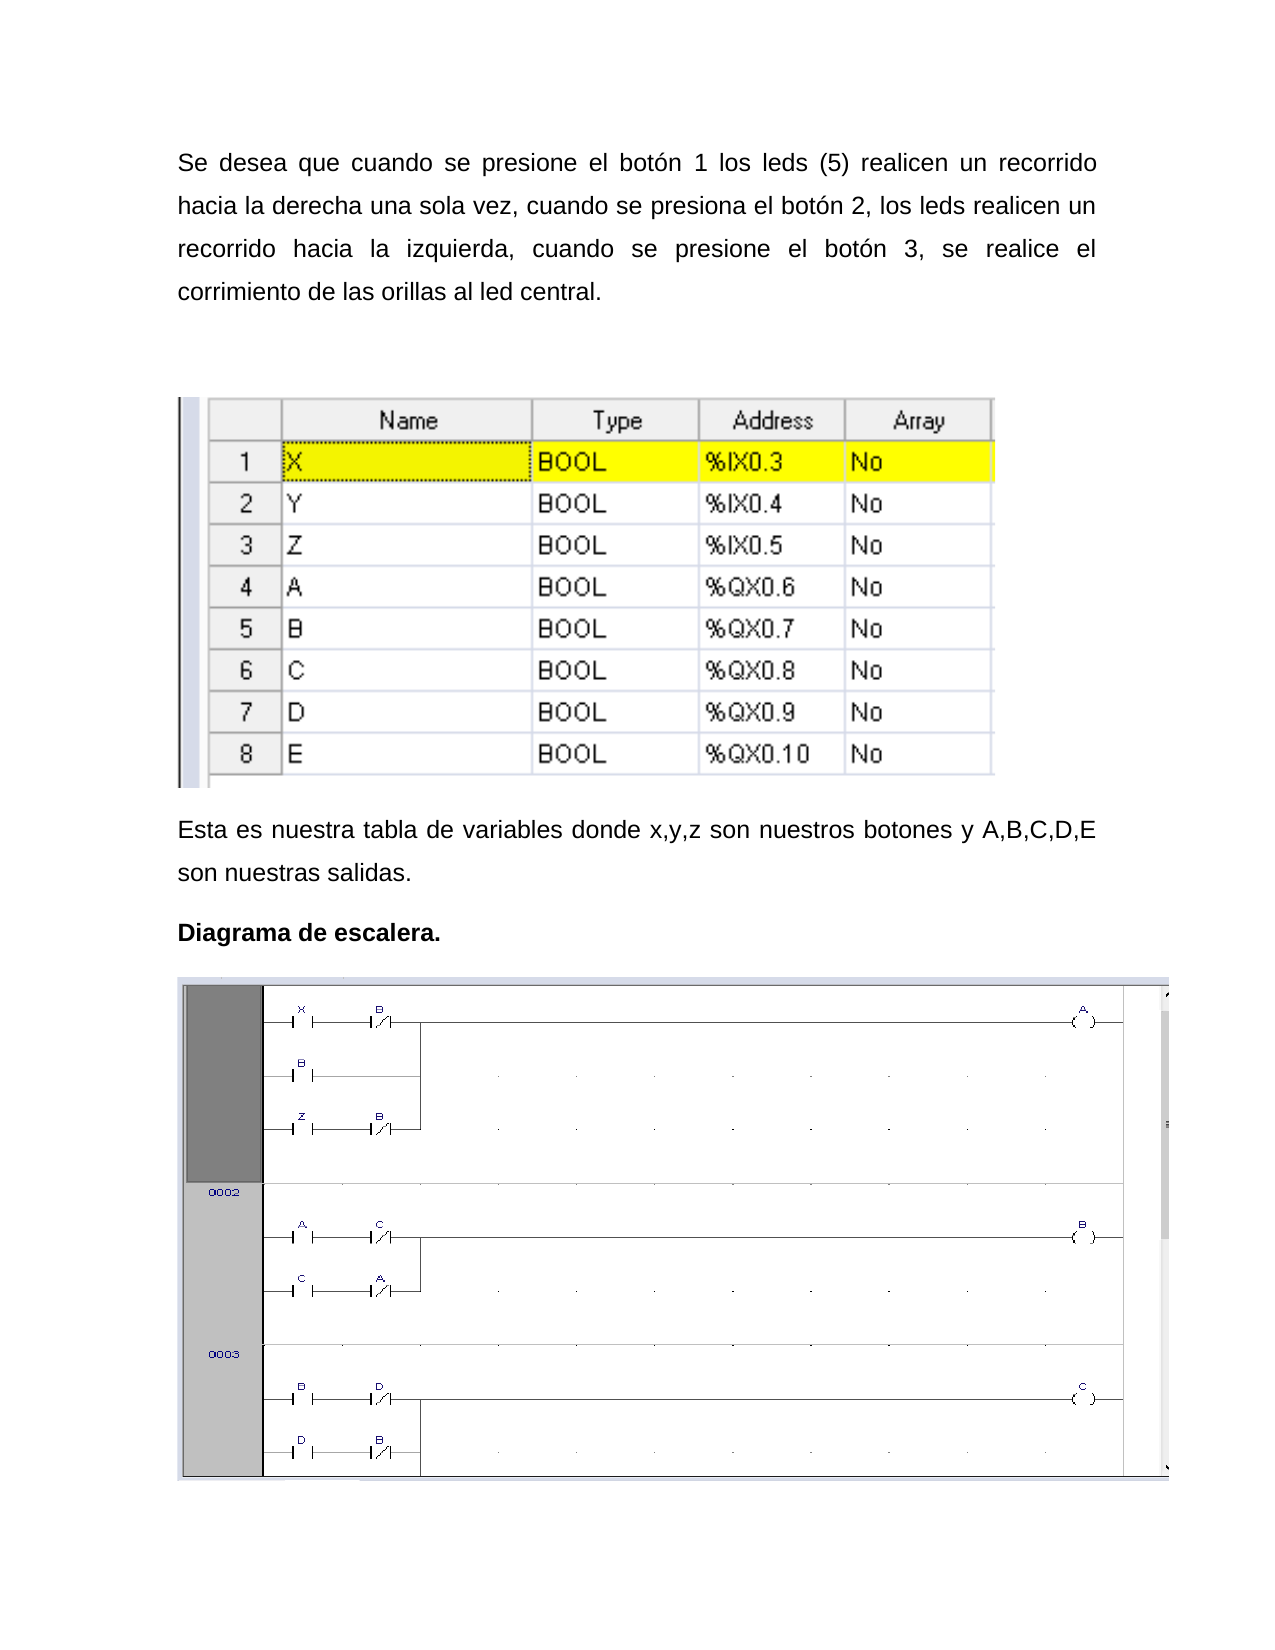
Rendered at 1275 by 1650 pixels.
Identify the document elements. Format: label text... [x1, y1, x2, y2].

picture [177, 397, 996, 788]
text Se desea que cuando se presione el botón 1 los leds (5) realicen un recorrido hacia la derecha una sola vez, cuando se presiona el botón 2, los leds realicen un recorrido hacia la izquierda, cuando se presione el botón 3, se realice el corrimiento de las orillas al led central. [177, 148, 1098, 306]
text Esta es nuestra tabla de variables donde x,y,z son nuestros botones y A,B,C,D,E son nuestras salidas. [177, 815, 1098, 887]
picture [177, 977, 1169, 1481]
text Diagrama de escalera. [177, 918, 1098, 947]
